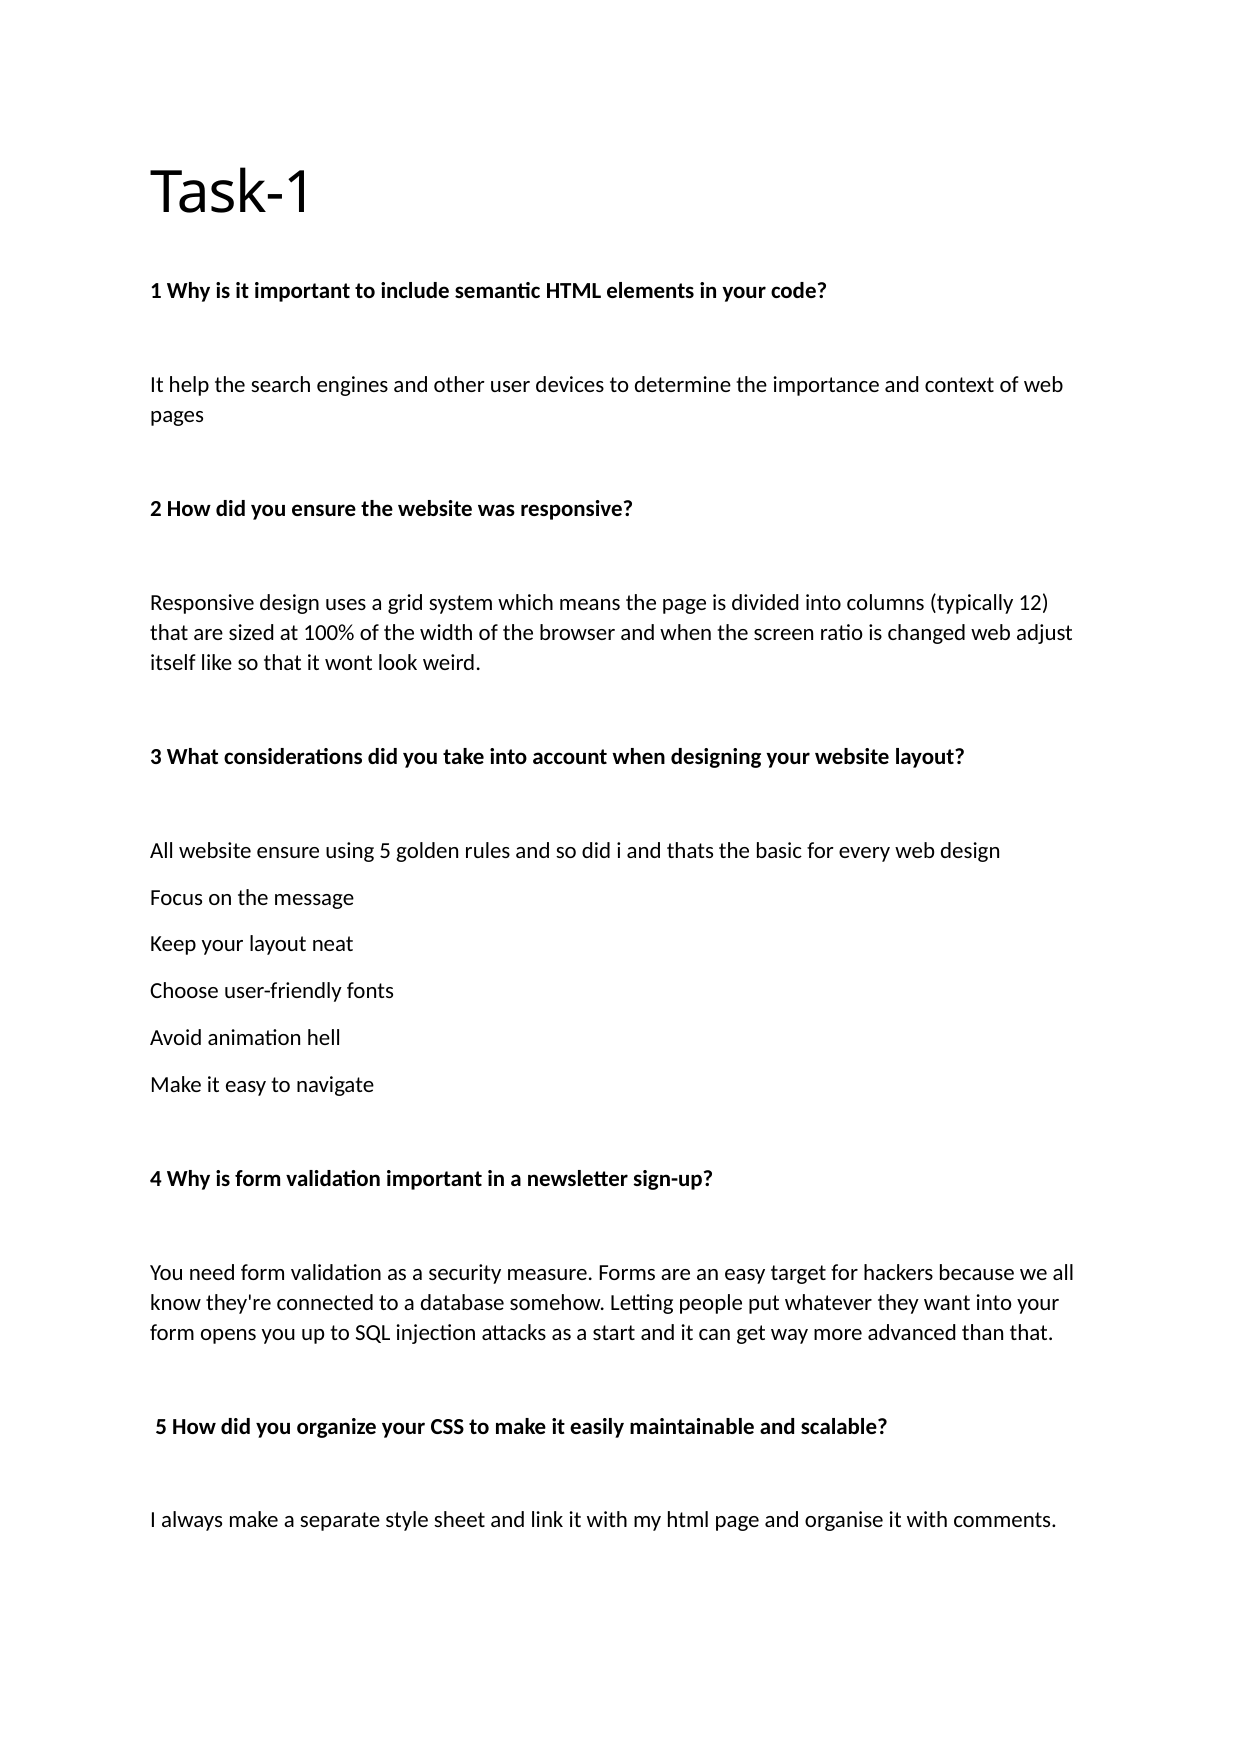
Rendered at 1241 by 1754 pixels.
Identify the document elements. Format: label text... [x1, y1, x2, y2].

text Focus on the message [150, 883, 1090, 911]
text Choose user-friendly fonts [150, 976, 1090, 1004]
text 4 Why is form validation important in a newsletter sign-up? [150, 1164, 1090, 1192]
text Avoid animation hell [150, 1023, 1090, 1051]
text 1 Why is it important to include semantic HTML elements in your code? [150, 276, 1090, 304]
text Responsive design uses a grid system which means the page is divided into columns (typically 12) that are sized at 100% of the width of the browser and when the screen ratio is changed web adjust itself like so that it wont look weird. [150, 588, 1090, 676]
text 3 What considerations did you take into account when designing your website layout? [150, 742, 1090, 770]
text It help the search engines and other user devices to determine the importance and context of web pages [150, 370, 1090, 428]
text Make it easy to navigate [150, 1070, 1090, 1098]
text Keep your layout neat [150, 929, 1090, 957]
text 5 How did you organize your CSS to make it easily maintainable and scalable? [150, 1412, 1090, 1440]
text All website ensure using 5 golden rules and so did i and thats the basic for every web design [150, 836, 1090, 864]
title Task-1 [150, 150, 1090, 229]
text I always make a separate style sheet and link it with my html page and organise it with comments. [150, 1506, 1090, 1533]
text You need form validation as a security measure. Forms are an easy target for hackers because we all know they're connected to a database somehow. Letting people put whatever they want into your form opens you up to SQL injection attacks as a start and it can get way more advanced than that. [150, 1258, 1090, 1346]
text 2 How did you ensure the website was responsive? [150, 494, 1090, 522]
